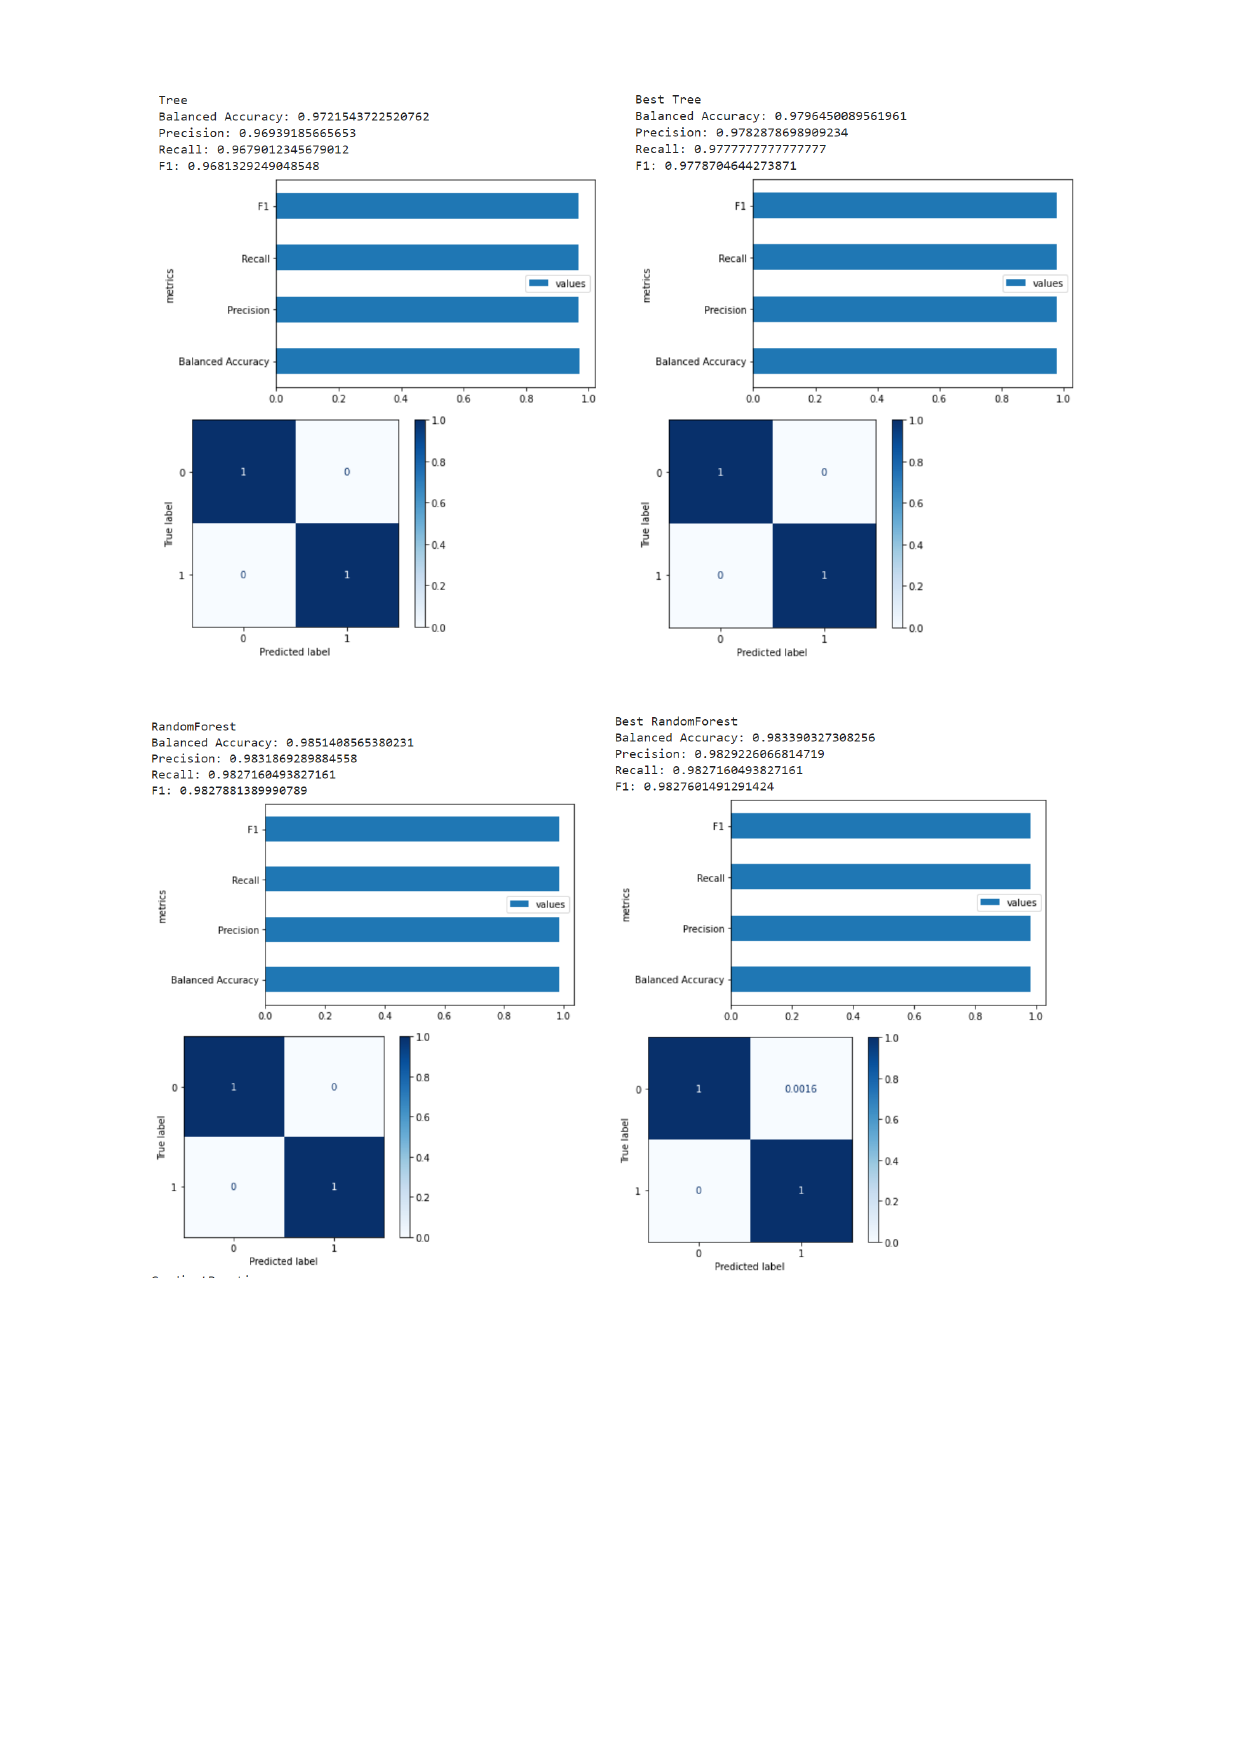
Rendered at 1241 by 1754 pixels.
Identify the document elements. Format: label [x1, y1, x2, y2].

picture [147, 710, 1065, 1278]
picture [147, 88, 1102, 664]
